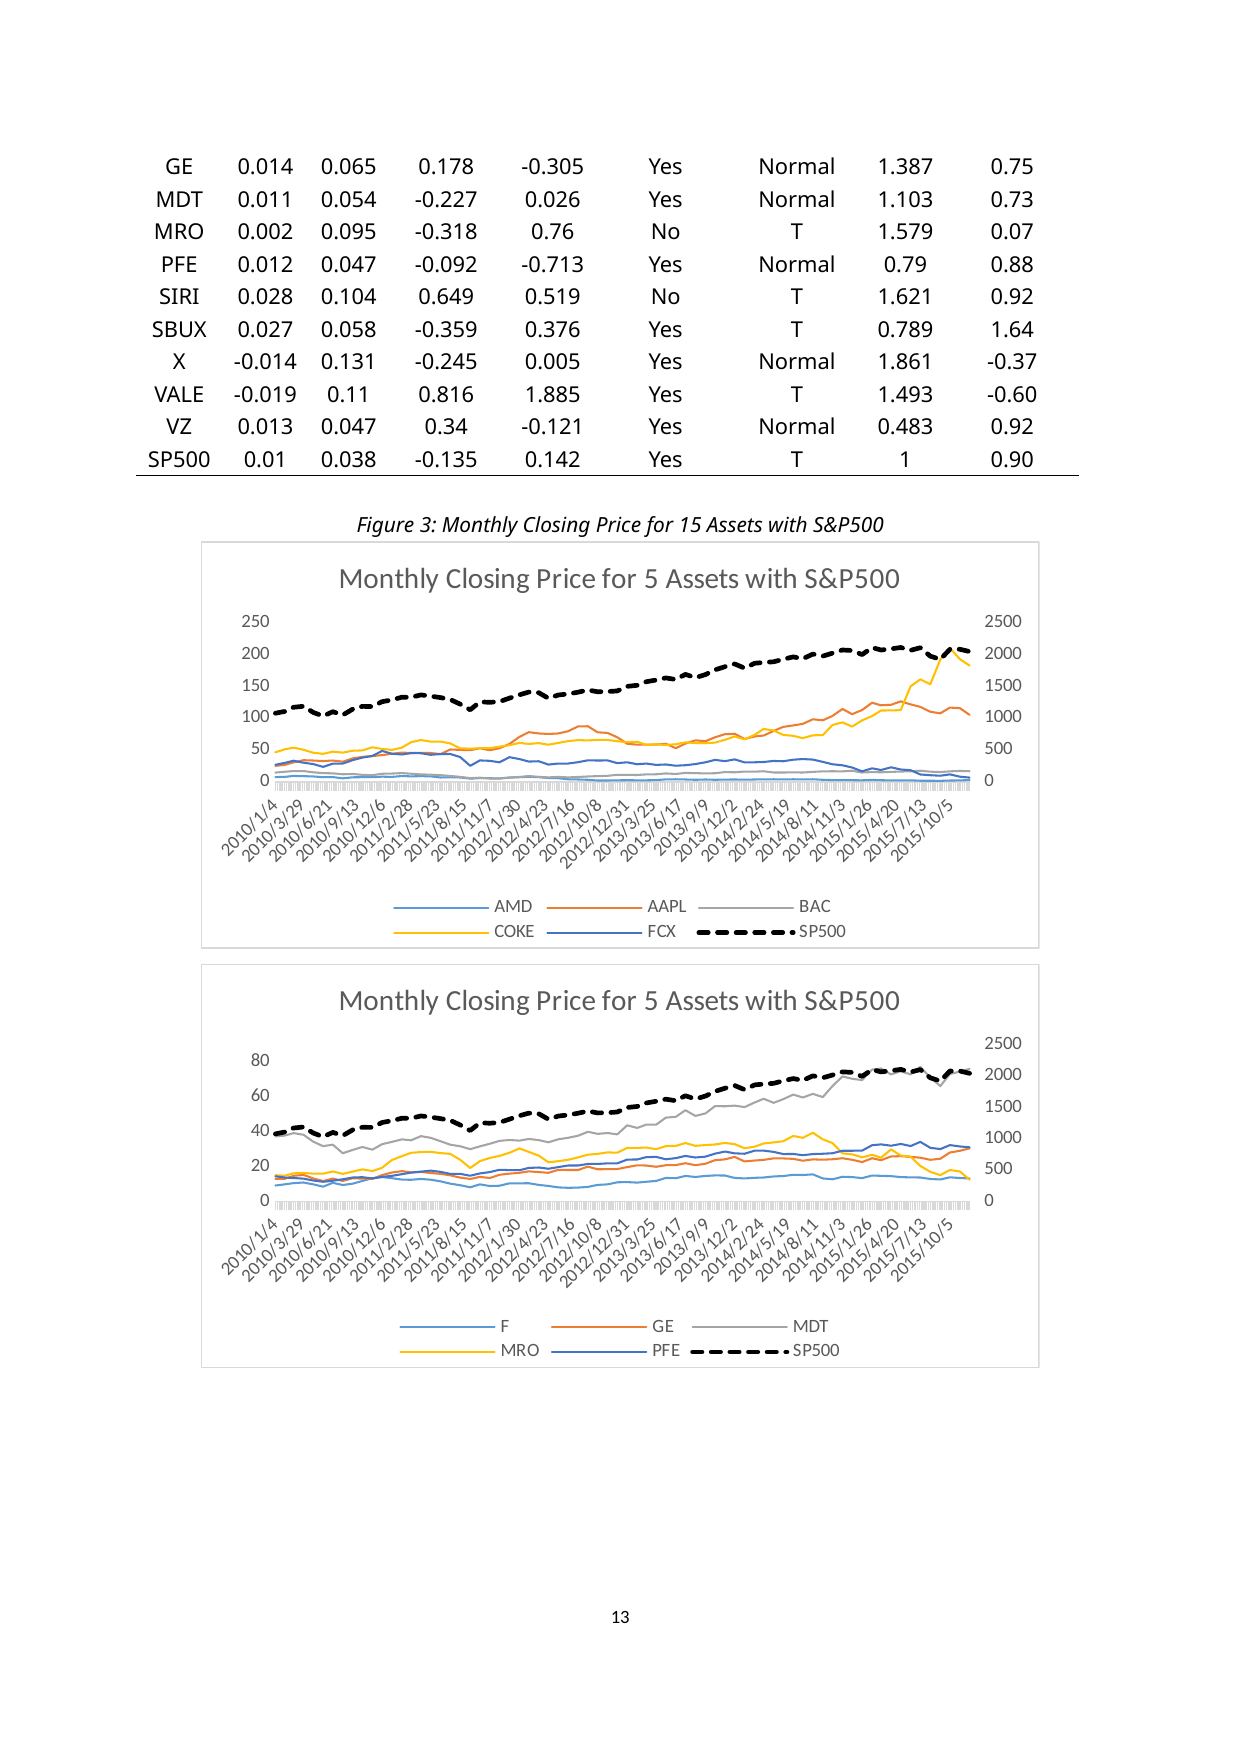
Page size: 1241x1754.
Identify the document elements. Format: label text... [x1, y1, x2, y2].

table_cell VZ [136, 410, 222, 442]
table_cell -0.60 [946, 378, 1078, 410]
table_cell 0.649 [389, 280, 503, 312]
table_cell Normal [729, 183, 864, 215]
table_cell 0.026 [503, 183, 602, 215]
table_cell 0.058 [308, 313, 389, 345]
table_cell Yes [602, 150, 729, 182]
table_cell 0.012 [222, 248, 308, 280]
table_cell 1 [865, 443, 946, 475]
table_cell 0.047 [308, 410, 389, 442]
table_cell Yes [602, 345, 729, 377]
table_cell 0.816 [389, 378, 503, 410]
table_cell PFE [136, 248, 222, 280]
table_cell Normal [729, 150, 864, 182]
table_cell 0.92 [946, 410, 1078, 442]
table_cell -0.092 [389, 248, 503, 280]
table_cell 0.142 [503, 443, 602, 475]
table_cell -0.227 [389, 183, 503, 215]
table_cell -0.135 [389, 443, 503, 475]
table_cell 0.027 [222, 313, 308, 345]
table_cell 1.861 [865, 345, 946, 377]
table_cell T [729, 443, 864, 475]
table_cell 0.028 [222, 280, 308, 312]
table_cell 0.88 [946, 248, 1078, 280]
table_cell 0.34 [389, 410, 503, 442]
table_cell 1.493 [865, 378, 946, 410]
table_cell -0.713 [503, 248, 602, 280]
table_cell Normal [729, 248, 864, 280]
table_cell 0.79 [865, 248, 946, 280]
table_cell 0.90 [946, 443, 1078, 475]
table_cell 0.047 [308, 248, 389, 280]
table_cell GE [136, 150, 222, 182]
table_cell 1.621 [865, 280, 946, 312]
table_cell No [602, 280, 729, 312]
table_cell X [136, 345, 222, 377]
table_cell SBUX [136, 313, 222, 345]
text Figure 3: Monthly Closing Price for 15 Assets with S&P500 [112, 508, 1128, 541]
table_cell No [602, 215, 729, 247]
table_cell 0.178 [389, 150, 503, 182]
table_cell -0.305 [503, 150, 602, 182]
table_cell -0.121 [503, 410, 602, 442]
table_cell T [729, 280, 864, 312]
table_cell 1.885 [503, 378, 602, 410]
table_cell VALE [136, 378, 222, 410]
table_cell T [729, 215, 864, 247]
table_cell Yes [602, 443, 729, 475]
table_cell Yes [602, 410, 729, 442]
table_cell -0.37 [946, 345, 1078, 377]
table_cell 1.103 [865, 183, 946, 215]
table_cell 0.065 [308, 150, 389, 182]
table_cell MRO [136, 215, 222, 247]
table_cell 1.387 [865, 150, 946, 182]
table_cell 0.789 [865, 313, 946, 345]
table_cell 0.07 [946, 215, 1078, 247]
table_cell 0.483 [865, 410, 946, 442]
table_cell T [729, 313, 864, 345]
table_cell 0.92 [946, 280, 1078, 312]
table_cell 0.054 [308, 183, 389, 215]
table_cell 0.519 [503, 280, 602, 312]
table_cell 0.75 [946, 150, 1078, 182]
table_cell 1.64 [946, 313, 1078, 345]
table_cell 0.11 [308, 378, 389, 410]
table_cell SP500 [136, 443, 222, 475]
table_cell Yes [602, 313, 729, 345]
table_cell SIRI [136, 280, 222, 312]
table_cell -0.318 [389, 215, 503, 247]
table_cell 0.73 [946, 183, 1078, 215]
table_cell 0.005 [503, 345, 602, 377]
table_cell 0.038 [308, 443, 389, 475]
table_cell 0.095 [308, 215, 389, 247]
table_cell Yes [602, 183, 729, 215]
table_cell 1.579 [865, 215, 946, 247]
table_cell 0.014 [222, 150, 308, 182]
table_cell Normal [729, 410, 864, 442]
table_cell 0.104 [308, 280, 389, 312]
table_cell -0.014 [222, 345, 308, 377]
table_cell -0.359 [389, 313, 503, 345]
table_cell T [729, 378, 864, 410]
table_cell 0.131 [308, 345, 389, 377]
table_cell 0.376 [503, 313, 602, 345]
table_cell 0.01 [222, 443, 308, 475]
table_cell -0.245 [389, 345, 503, 377]
table_cell -0.019 [222, 378, 308, 410]
table_cell Normal [729, 345, 864, 377]
table_cell 0.002 [222, 215, 308, 247]
table_cell 0.011 [222, 183, 308, 215]
table_cell Yes [602, 378, 729, 410]
table_cell MDT [136, 183, 222, 215]
table_cell Yes [602, 248, 729, 280]
table_cell 0.76 [503, 215, 602, 247]
table_cell 0.013 [222, 410, 308, 442]
